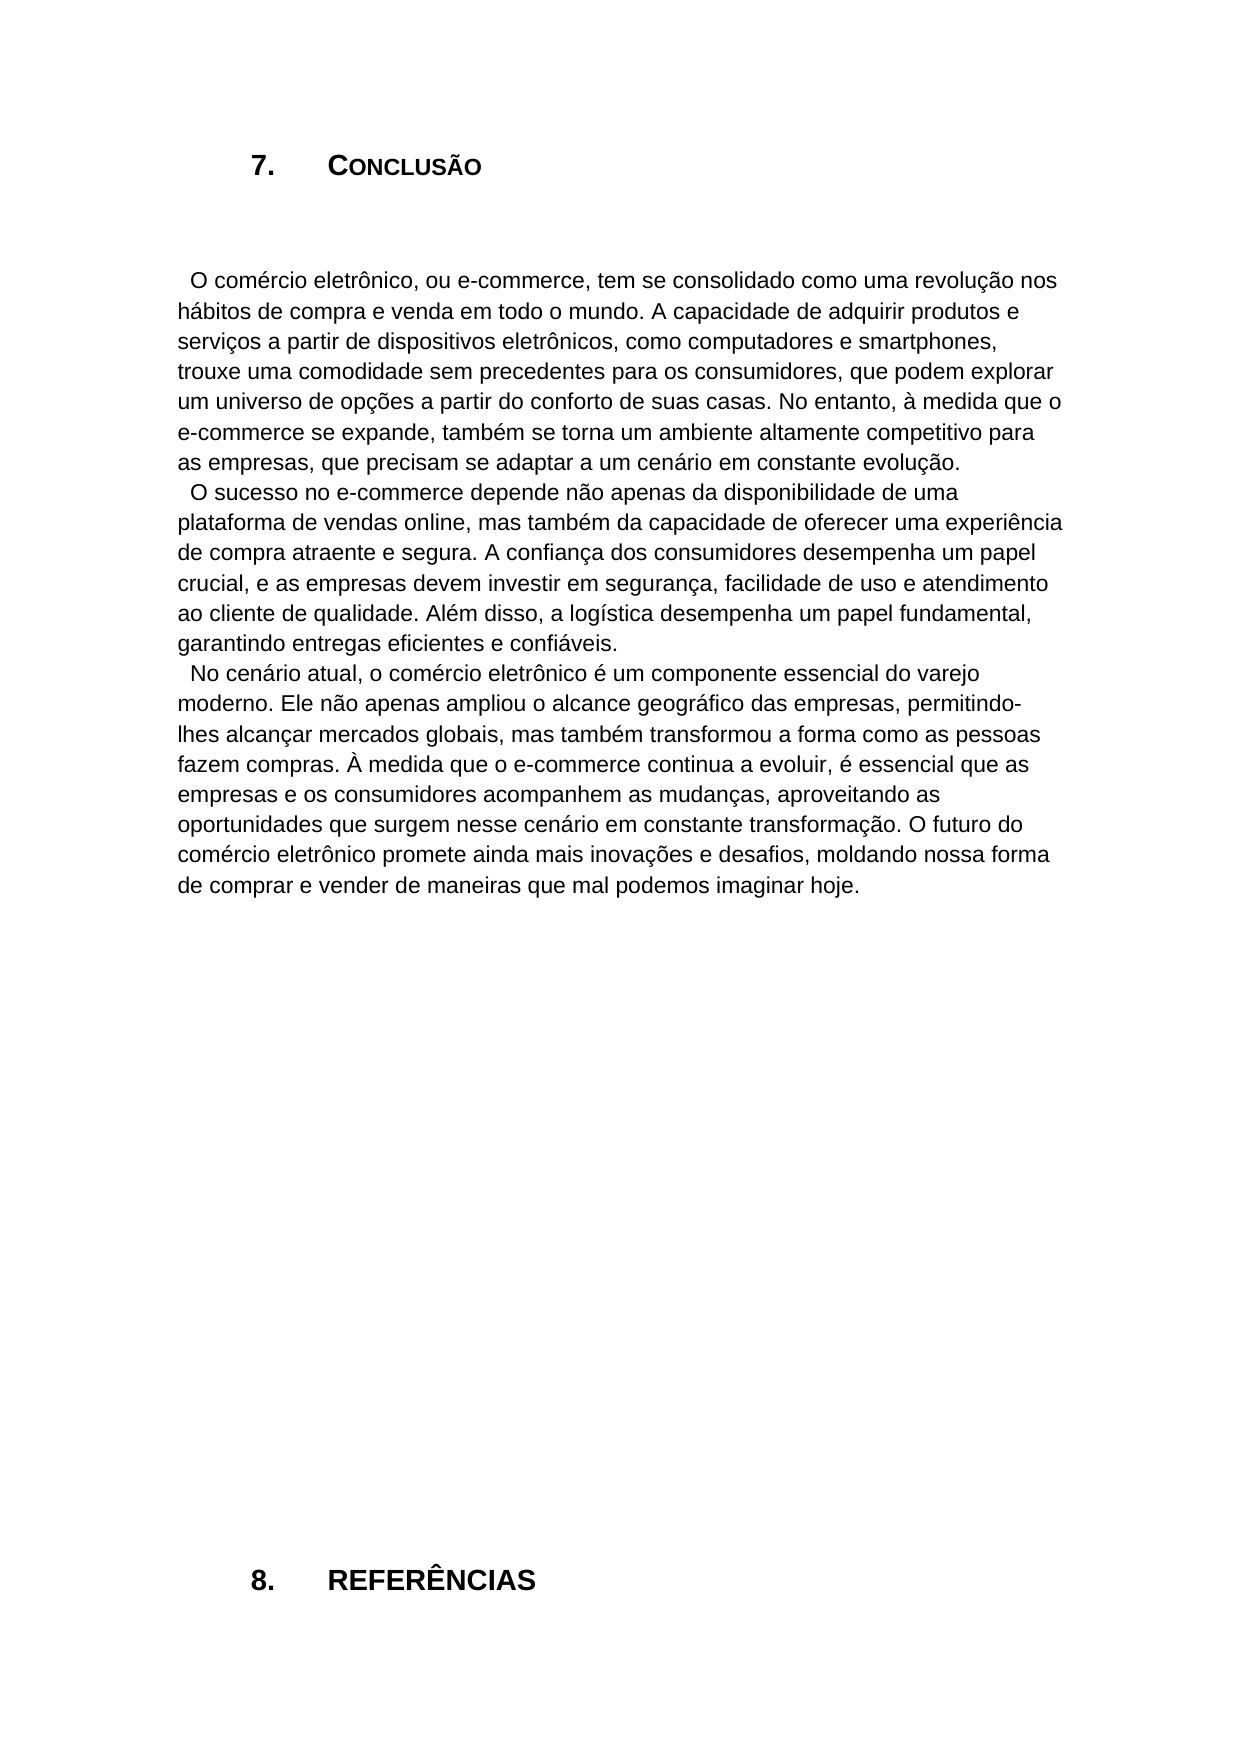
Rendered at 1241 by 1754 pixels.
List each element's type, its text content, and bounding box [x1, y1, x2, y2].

text O sucesso no e-commerce depende não apenas da disponibilidade de uma plataforma de vendas online, mas também da capacidade de oferecer uma experiência de compra atraente e segura. A confiança dos consumidores desempenha um papel crucial, e as empresas devem investir em segurança, facilidade de uso e atendimento ao cliente de qualidade. Além disso, a logística desempenha um papel fundamental, garantindo entregas eficientes e confiáveis. [177, 479, 1063, 656]
list Conclusão [177, 148, 1063, 181]
list REFERÊNCIAS [177, 1563, 1063, 1597]
text O comércio eletrônico, ou e-commerce, tem se consolidado como uma revolução nos hábitos de compra e venda em todo o mundo. A capacidade de adquirir produtos e serviços a partir de dispositivos eletrônicos, como computadores e smartphones, trouxe uma comodidade sem precedentes para os consumidores, que podem explorar um universo de opções a partir do conforto de suas casas. No entanto, à medida que o e-commerce se expande, também se torna um ambiente altamente competitivo para as empresas, que precisam se adaptar a um cenário em constante evolução. [177, 267, 1063, 475]
text No cenário atual, o comércio eletrônico é um componente essencial do varejo moderno. Ele não apenas ampliou o alcance geográfico das empresas, permitindo-lhes alcançar mercados globais, mas também transformou a forma como as pessoas fazem compras. À medida que o e-commerce continua a evoluir, é essencial que as empresas e os consumidores acompanhem as mudanças, aproveitando as oportunidades que surgem nesse cenário em constante transformação. O futuro do comércio eletrônico promete ainda mais inovações e desafios, moldando nossa forma de comprar e vender de maneiras que mal podemos imaginar hoje. [177, 660, 1063, 898]
